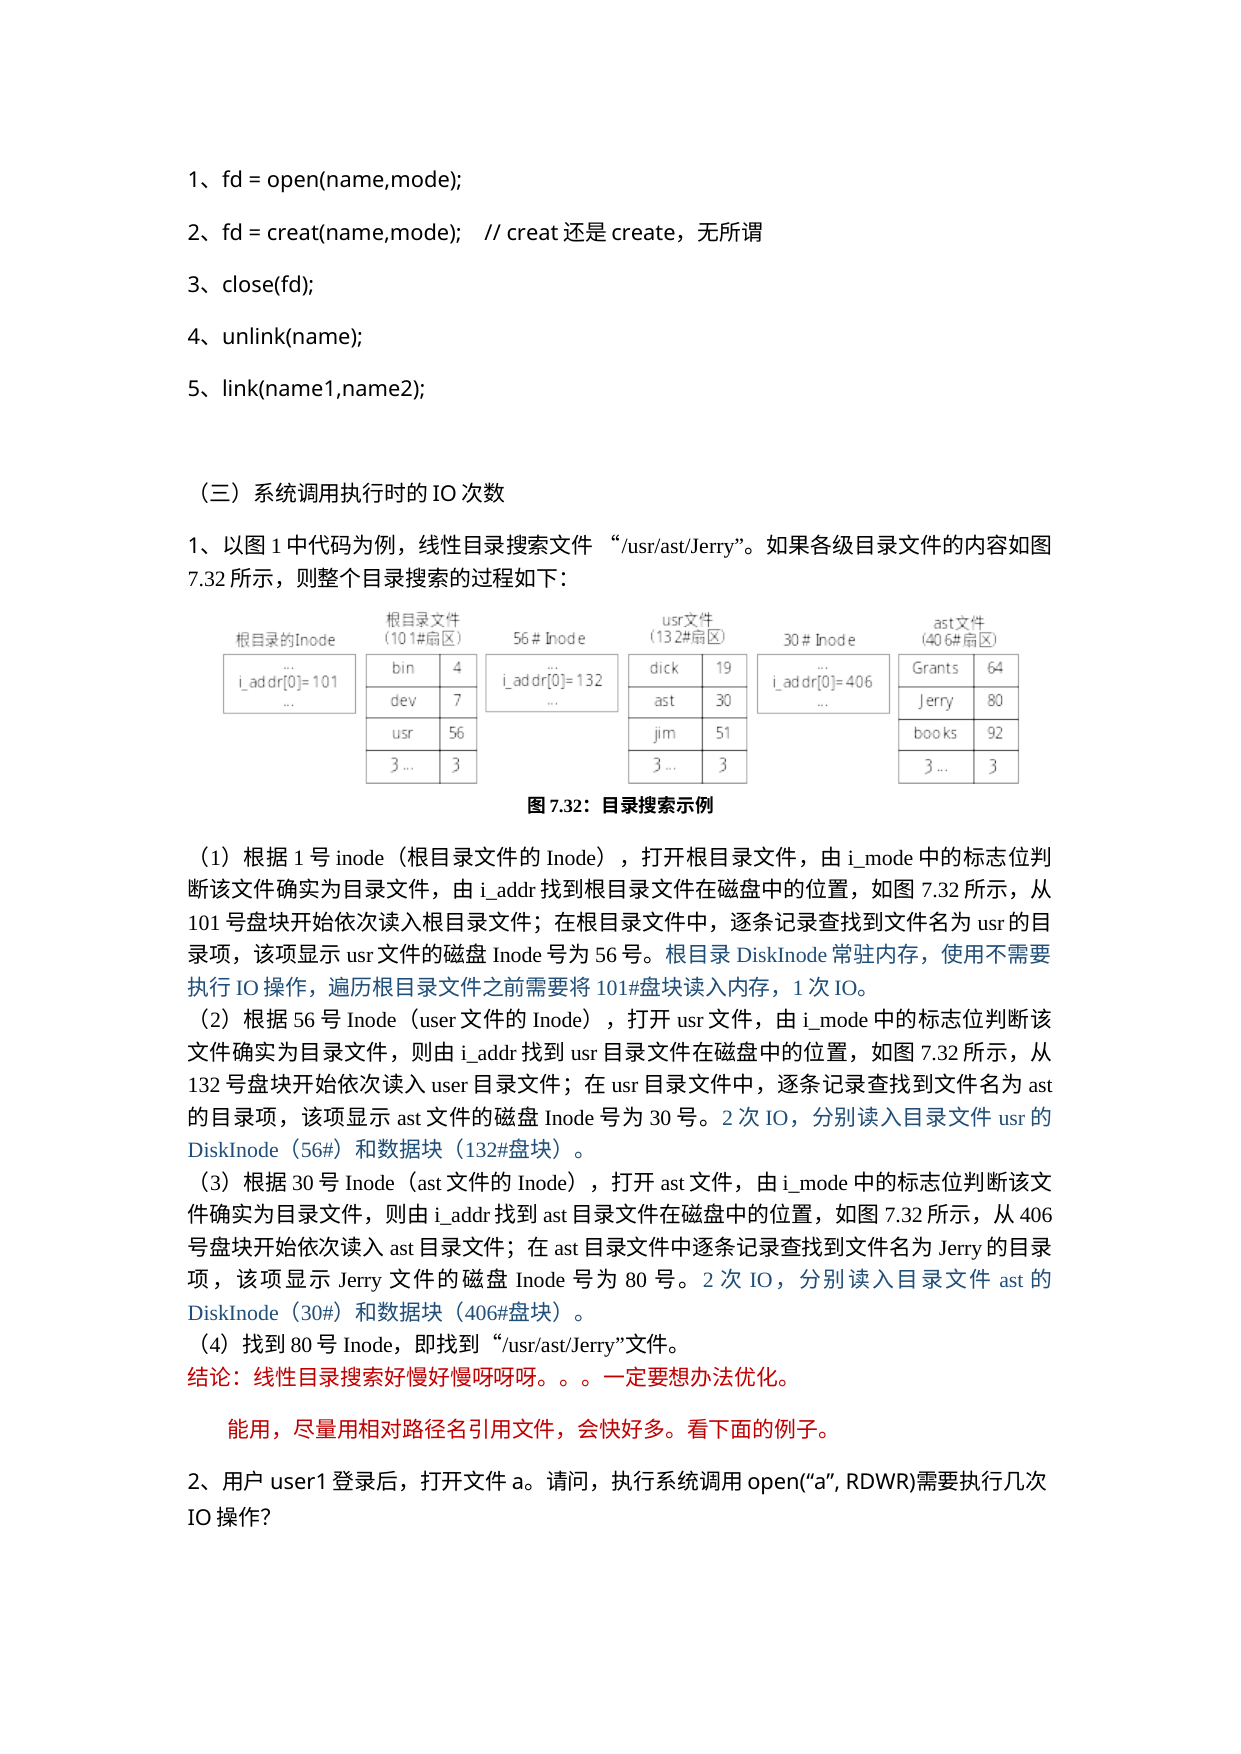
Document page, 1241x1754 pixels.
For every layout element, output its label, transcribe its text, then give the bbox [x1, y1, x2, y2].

text 能用，尽量用相对路径名引用文件，会快好多。看下面的例子。 [187, 1412, 1053, 1444]
text （1）根据1号inode（根目录文件的Inode），打开根目录文件，由i_mode中的标志位判断该文件确实为目录文件，由i_addr找到根目录文件在磁盘中的位置，如图7.32所示，从101号盘块开始依次读入根目录文件；在根目录文件中，逐条记录查找到文件名为usr的目录项，该项显示usr文件的磁盘Inode号为56号。根目录DiskInode常驻内存，使用不需要执行IO操作，遍历根目录文件之前需要将101#盘块读入内存，1次IO。 [187, 839, 1053, 1002]
text （2）根据56号Inode（user文件的Inode），打开usr文件，由i_mode中的标志位判断该文件确实为目录文件，则由i_addr找到usr目录文件在磁盘中的位置，如图7.32所示，从132号盘块开始依次读入user目录文件；在usr目录文件中，逐条记录查找到文件名为ast的目录项，该项显示ast文件的磁盘Inode号为30号。2次IO，分别读入目录文件usr的DiskInode（56#）和数据块（132#盘块）。 [187, 1002, 1053, 1164]
text 2、用户user1登录后，打开文件a。请问，执行系统调用open(“a”, RDWR)需要执行几次IO操作？ [187, 1464, 1053, 1532]
text 结论：线性目录搜索好慢好慢呀呀呀。。。一定要想办法优化。 [187, 1359, 1053, 1392]
text （三）系统调用执行时的IO次数 [187, 476, 1053, 508]
text 5、link(name1,name2); [187, 371, 1053, 404]
text 图7.32：目录搜索示例 [187, 788, 1053, 820]
text （3）根据30号Inode（ast文件的Inode），打开ast文件，由i_mode中的标志位判断该文件确实为目录文件，则由i_addr找到ast目录文件在磁盘中的位置，如图7.32所示，从406号盘块开始依次读入ast目录文件；在ast目录文件中逐条记录查找到文件名为Jerry的目录项，该项显示Jerry文件的磁盘Inode号为80号。2次IO，分别读入目录文件ast的DiskInode（30#）和数据块（406#盘块）。 [187, 1164, 1053, 1327]
text （4）找到80号Inode，即找到“/usr/ast/Jerry”文件。 [187, 1327, 1053, 1359]
text 4、unlink(name); [187, 319, 1053, 351]
text 1、以图1中代码为例，线性目录搜索文件 “/usr/ast/Jerry”。如果各级目录文件的内容如图7.32所示，则整个目录搜索的过程如下： [187, 528, 1053, 593]
text 1、fd = open(name,mode); [187, 162, 1053, 194]
text 2、fd = creat(name,mode); // creat还是create，无所谓 [187, 214, 1053, 247]
text 3、close(fd); [187, 267, 1053, 299]
